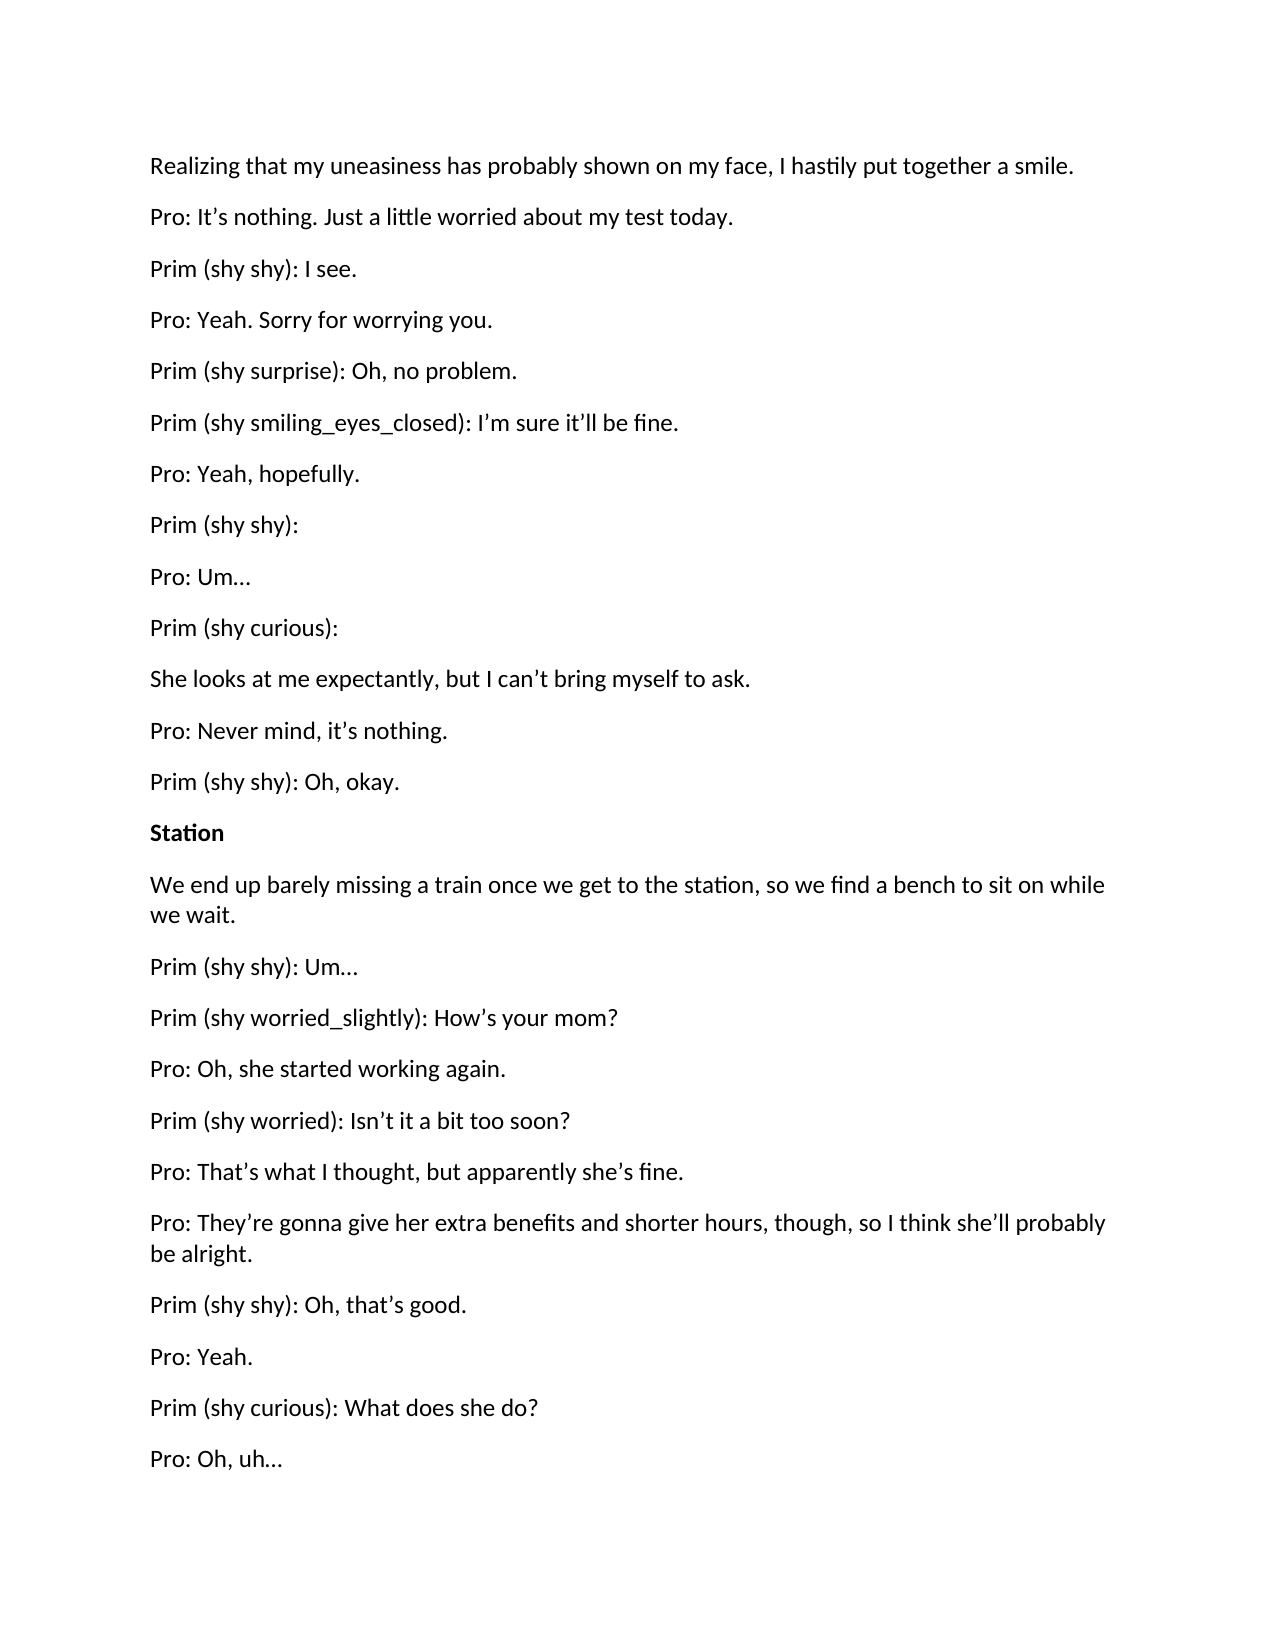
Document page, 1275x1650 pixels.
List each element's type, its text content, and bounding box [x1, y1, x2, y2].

text Pro: Never mind, it’s nothing. [150, 715, 1125, 745]
text Prim (shy surprise): Oh, no problem. [150, 355, 1125, 386]
text Prim (shy shy): Um… [150, 951, 1125, 981]
text Pro: Yeah, hopefully. [150, 458, 1125, 489]
text Pro: Oh, uh… [150, 1443, 1125, 1474]
text Prim (shy worried): Isn’t it a bit too soon? [150, 1105, 1125, 1135]
text Pro: Yeah. Sorry for worrying you. [150, 304, 1125, 334]
text Pro: Oh, she started working again. [150, 1053, 1125, 1084]
text Prim (shy smiling_eyes_closed): I’m sure it’ll be fine. [150, 407, 1125, 437]
text Station [150, 818, 1125, 848]
text Pro: Yeah. [150, 1341, 1125, 1371]
text Prim (shy shy): [150, 509, 1125, 540]
text She looks at me expectantly, but I can’t bring myself to ask. [150, 663, 1125, 694]
text Pro: It’s nothing. Just a little worried about my test today. [150, 201, 1125, 232]
text Prim (shy shy): Oh, that’s good. [150, 1289, 1125, 1320]
text We end up barely missing a train once we get to the station, so we find a bench to sit on while we wait. [150, 869, 1125, 930]
text Pro: That’s what I thought, but apparently she’s fine. [150, 1156, 1125, 1187]
text Prim (shy shy): I see. [150, 253, 1125, 283]
text Prim (shy curious): [150, 612, 1125, 643]
text Pro: Um… [150, 561, 1125, 591]
text Pro: They’re gonna give her extra benefits and shorter hours, though, so I think she’ll probably be alright. [150, 1208, 1125, 1269]
text Prim (shy worried_slightly): How’s your mom? [150, 1002, 1125, 1033]
text Prim (shy shy): Oh, okay. [150, 766, 1125, 797]
text Realizing that my uneasiness has probably shown on my face, I hastily put together a smile. [150, 150, 1125, 181]
text Prim (shy curious): What does she do? [150, 1392, 1125, 1423]
